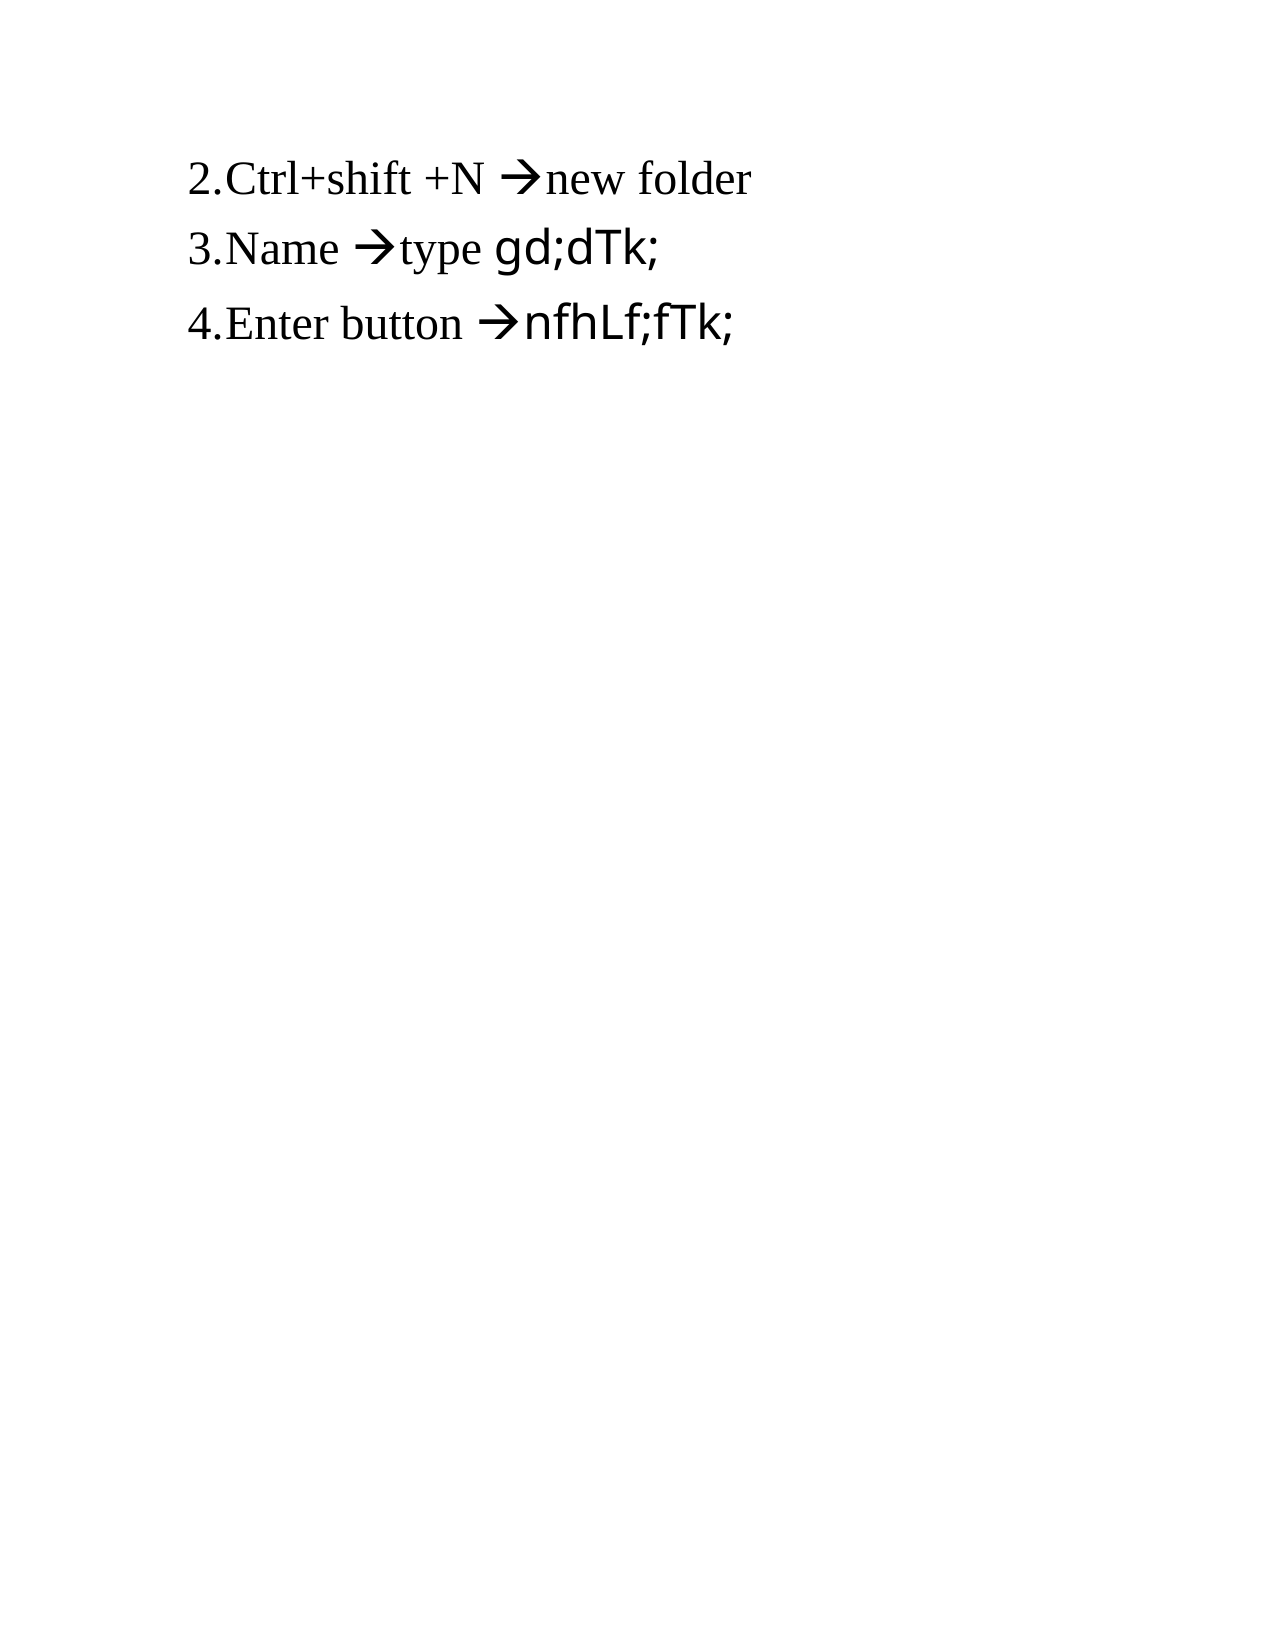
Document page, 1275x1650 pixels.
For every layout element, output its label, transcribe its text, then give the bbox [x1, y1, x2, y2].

list Name type gd;dTk; [187, 213, 1125, 279]
list Enter button nfhLf;fTk; [187, 288, 1125, 354]
list Ctrl+shift +N new folder [187, 150, 1125, 205]
